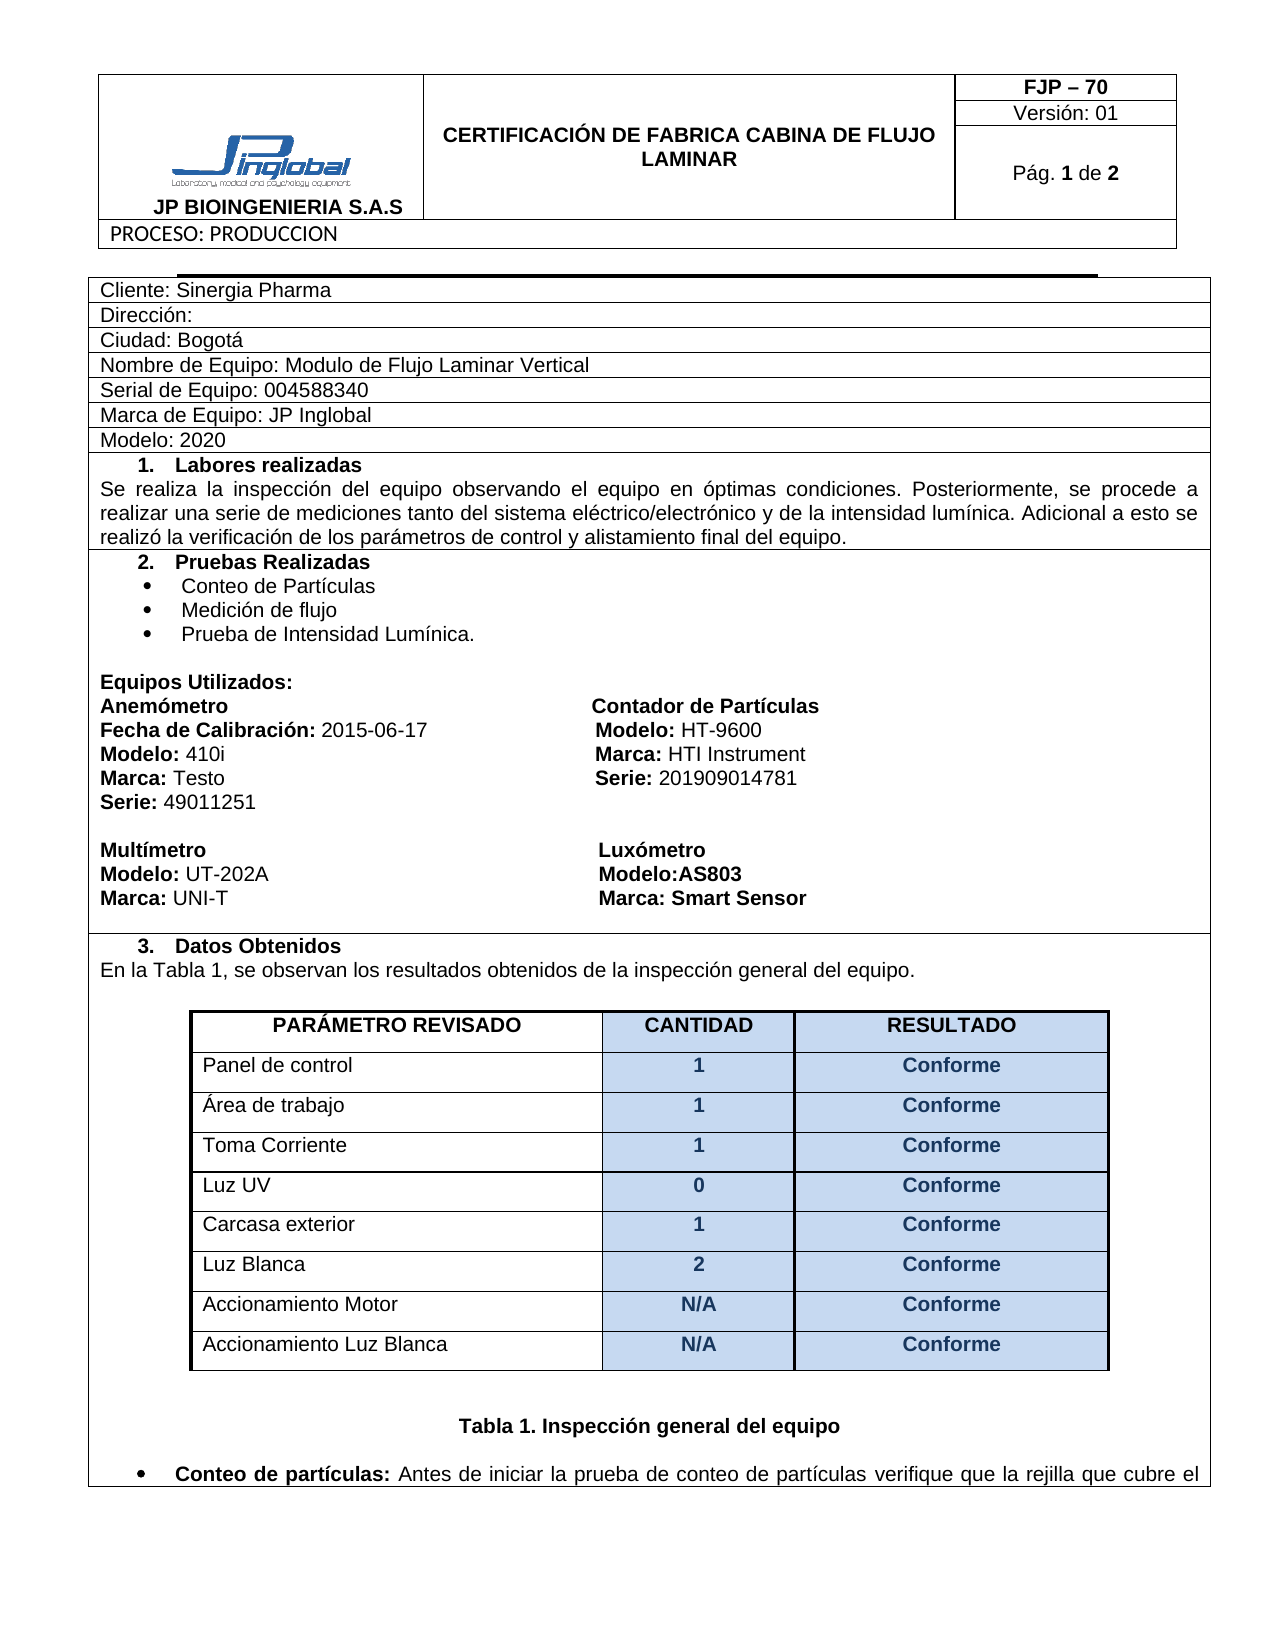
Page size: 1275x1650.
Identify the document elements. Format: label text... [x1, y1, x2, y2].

table_cell Pruebas Realizadas Conteo de Partículas Medición de flujo Prueba de Intensidad Lumínica. Equipos Utilizados: Anemómetro Contador de Partículas Fecha de Calibración: 2015-06-17 Modelo: HT-9600 Modelo: 410i Marca: HTI Instrument Marca: Testo Serie: 201909014781 Serie: 49011251 Multímetro Luxómetro Modelo: UT-202A Modelo:AS803 Marca: UNI-T Marca: Smart Sensor [89, 550, 1210, 933]
table_cell Marca de Equipo: JP Inglobal [89, 403, 1210, 427]
table_cell Labores realizadas Se realiza la inspección del equipo observando el equipo en óptimas condiciones. Posteriormente, se procede a realizar una serie de mediciones tanto del sistema eléctrico/electrónico y de la intensidad lumínica. Adicional a esto se realizó la verificación de los parámetros de control y alistamiento final del equipo. [89, 453, 1210, 549]
table_cell Dirección: [89, 303, 1210, 327]
table_cell Modelo: 2020 [89, 428, 1210, 452]
table_cell Serial de Equipo: 004588340 [89, 378, 1210, 402]
table_cell Ciudad: Bogotá [89, 328, 1210, 352]
table_cell Nombre de Equipo: Modulo de Flujo Laminar Vertical [89, 353, 1210, 377]
table_header Cliente: Sinergia Pharma [89, 278, 1210, 302]
picture [160, 127, 362, 195]
